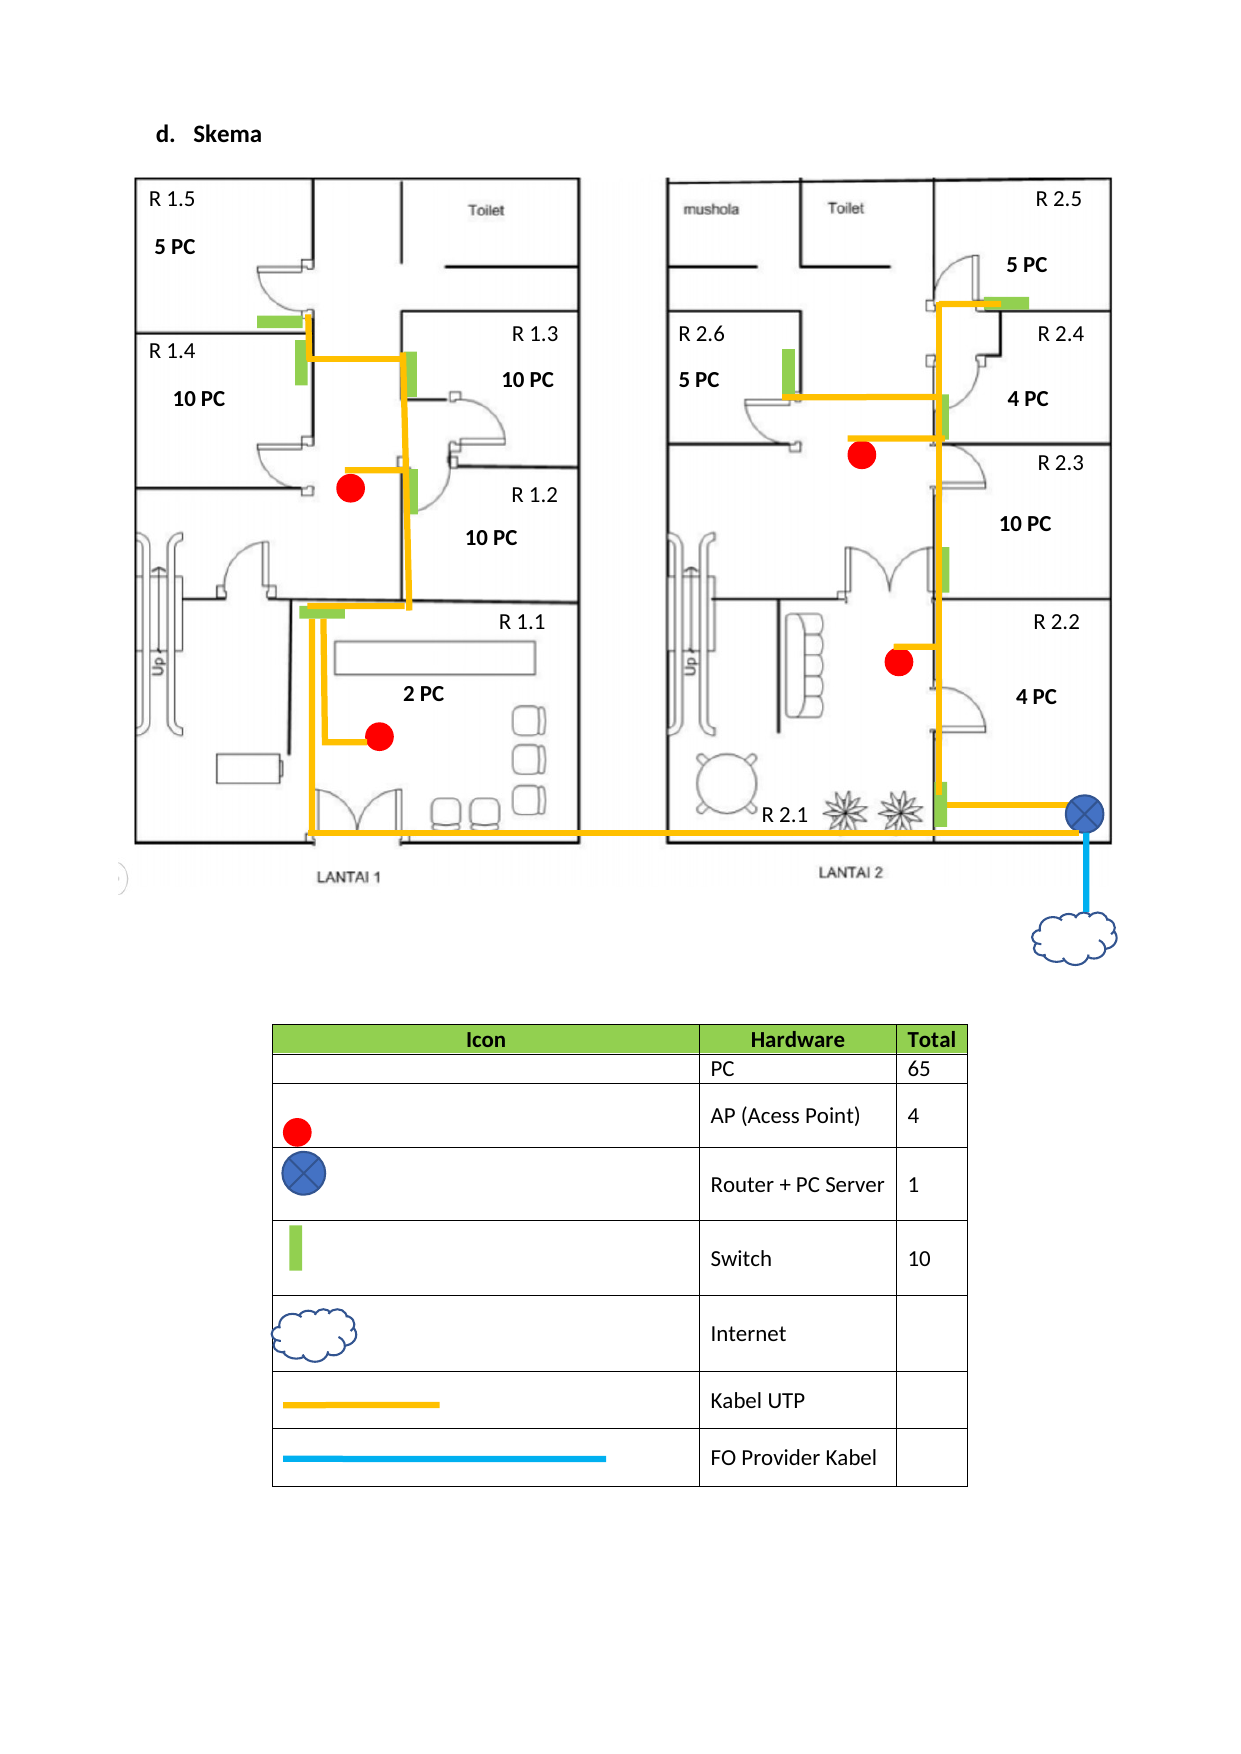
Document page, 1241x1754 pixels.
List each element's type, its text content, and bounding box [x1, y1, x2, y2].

table_cell [273, 1084, 699, 1147]
table_cell AP (Acess Point) [700, 1084, 896, 1147]
table_cell PC [700, 1055, 896, 1082]
table_cell [273, 1429, 699, 1486]
table_cell Switch [700, 1221, 896, 1295]
table_cell [897, 1296, 967, 1371]
table_cell [897, 1429, 967, 1486]
table_cell 10 [897, 1221, 967, 1295]
table_cell Router + PC Server [700, 1148, 896, 1220]
table_header Hardware [700, 1025, 896, 1053]
table_cell [273, 1221, 699, 1295]
table_cell FO Provider Kabel [700, 1429, 896, 1486]
table_cell 1 [897, 1148, 967, 1220]
table_header Icon [273, 1025, 699, 1053]
picture [118, 167, 1123, 895]
table_cell 4 [897, 1084, 967, 1147]
table_header Total [897, 1025, 967, 1053]
list Skema [156, 118, 1122, 149]
table_cell 65 [897, 1055, 967, 1082]
table_cell Internet [700, 1296, 896, 1371]
table_cell Kabel UTP [700, 1372, 896, 1428]
table_cell [273, 1372, 699, 1428]
table_cell [273, 1296, 699, 1371]
table_cell [273, 1148, 699, 1220]
table_cell [273, 1055, 699, 1082]
table_cell [897, 1372, 967, 1428]
